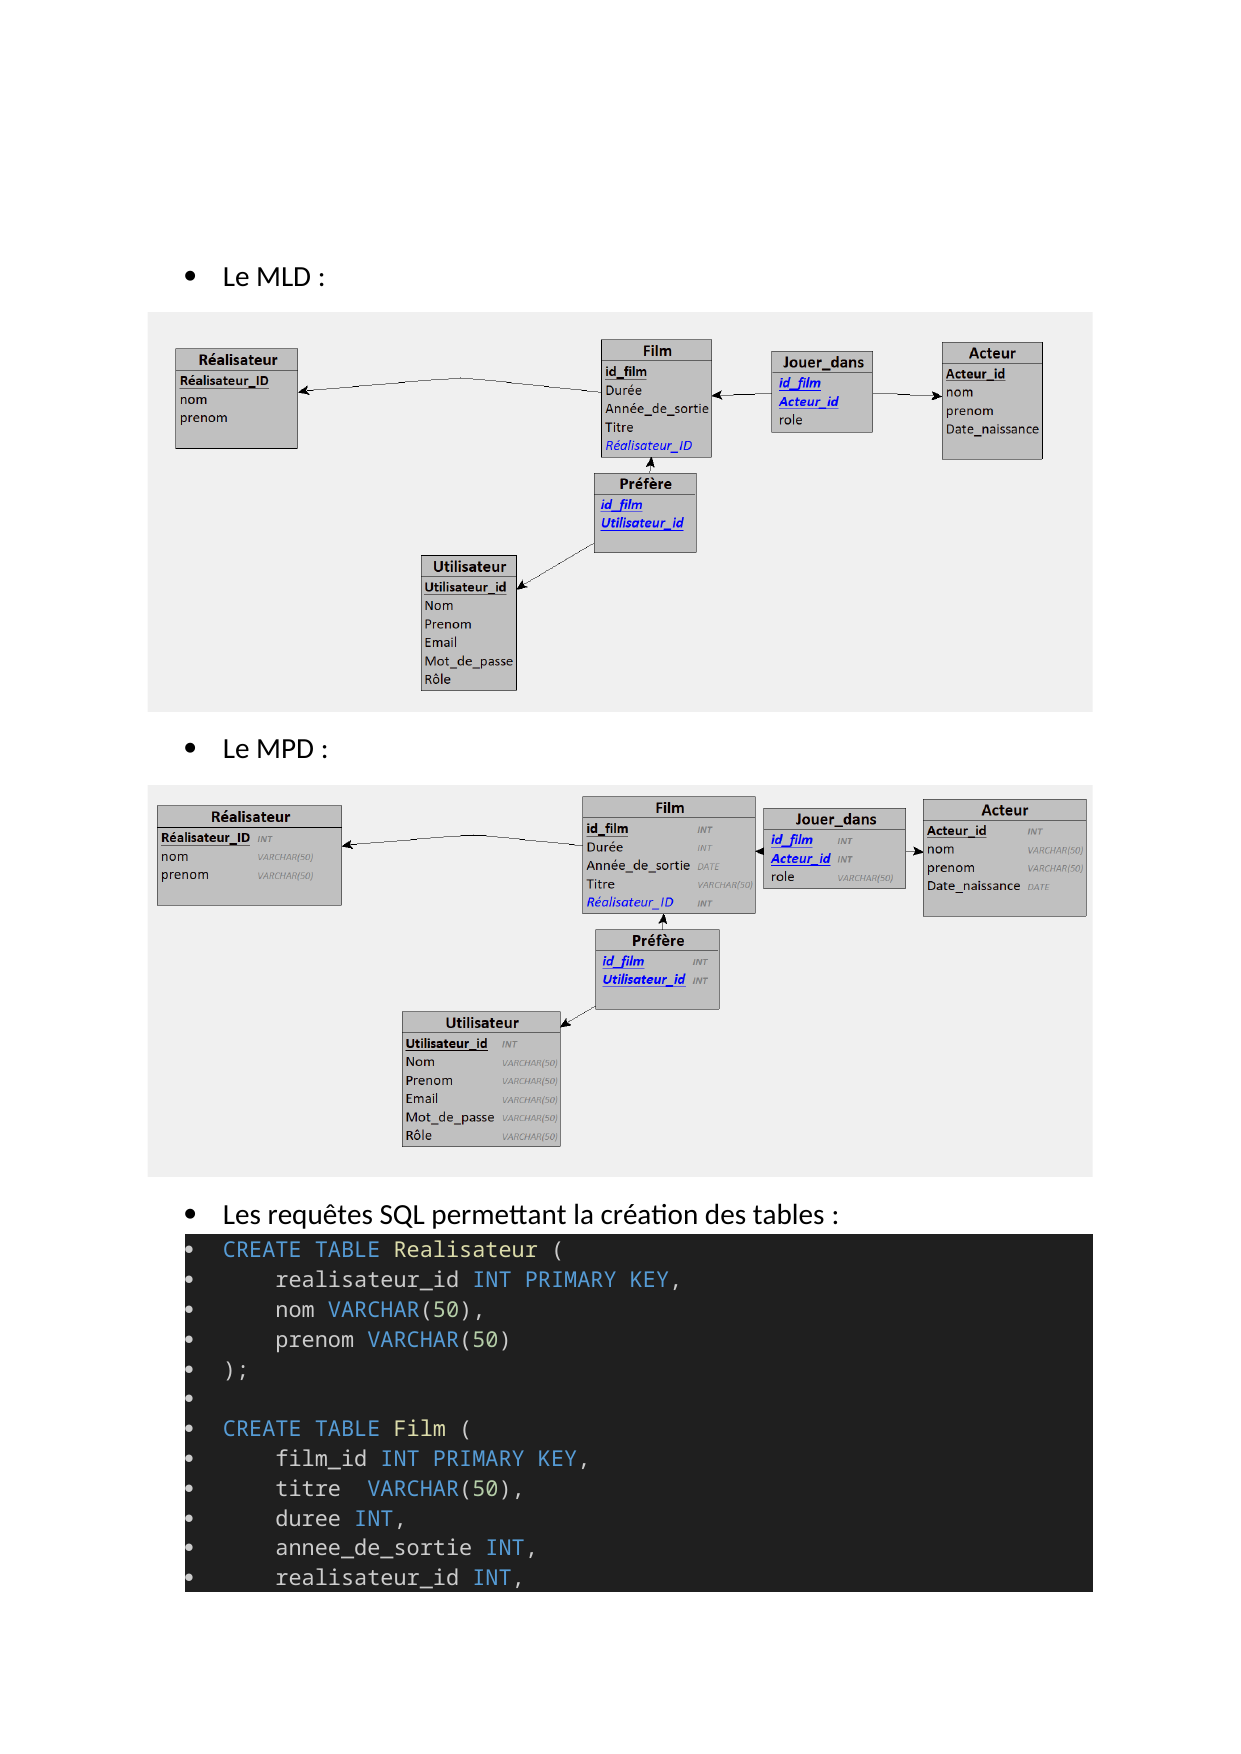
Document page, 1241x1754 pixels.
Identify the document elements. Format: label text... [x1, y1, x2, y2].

list CREATE TABLE Film ( [185, 1413, 1093, 1443]
list realisateur_id INT PRIMARY KEY, [185, 1264, 1093, 1294]
list CREATE TABLE Realisateur ( [185, 1234, 1093, 1264]
list film_id INT PRIMARY KEY, [185, 1443, 1093, 1473]
list duree INT, [185, 1502, 1093, 1532]
list nom VARCHAR(50), [185, 1294, 1093, 1324]
list ); [185, 1353, 1093, 1383]
list Les requêtes SQL permettant la création des tables : [185, 1196, 1093, 1232]
picture [147, 785, 1093, 1177]
list annee_de_sortie INT, [185, 1532, 1093, 1562]
list realisateur_id INT, [185, 1562, 1093, 1592]
list prenom VARCHAR(50) [185, 1324, 1093, 1353]
list Le MLD : [185, 258, 1093, 293]
list titre VARCHAR(50), [185, 1473, 1093, 1502]
list Le MPD : [185, 730, 1093, 766]
picture [147, 312, 1093, 712]
